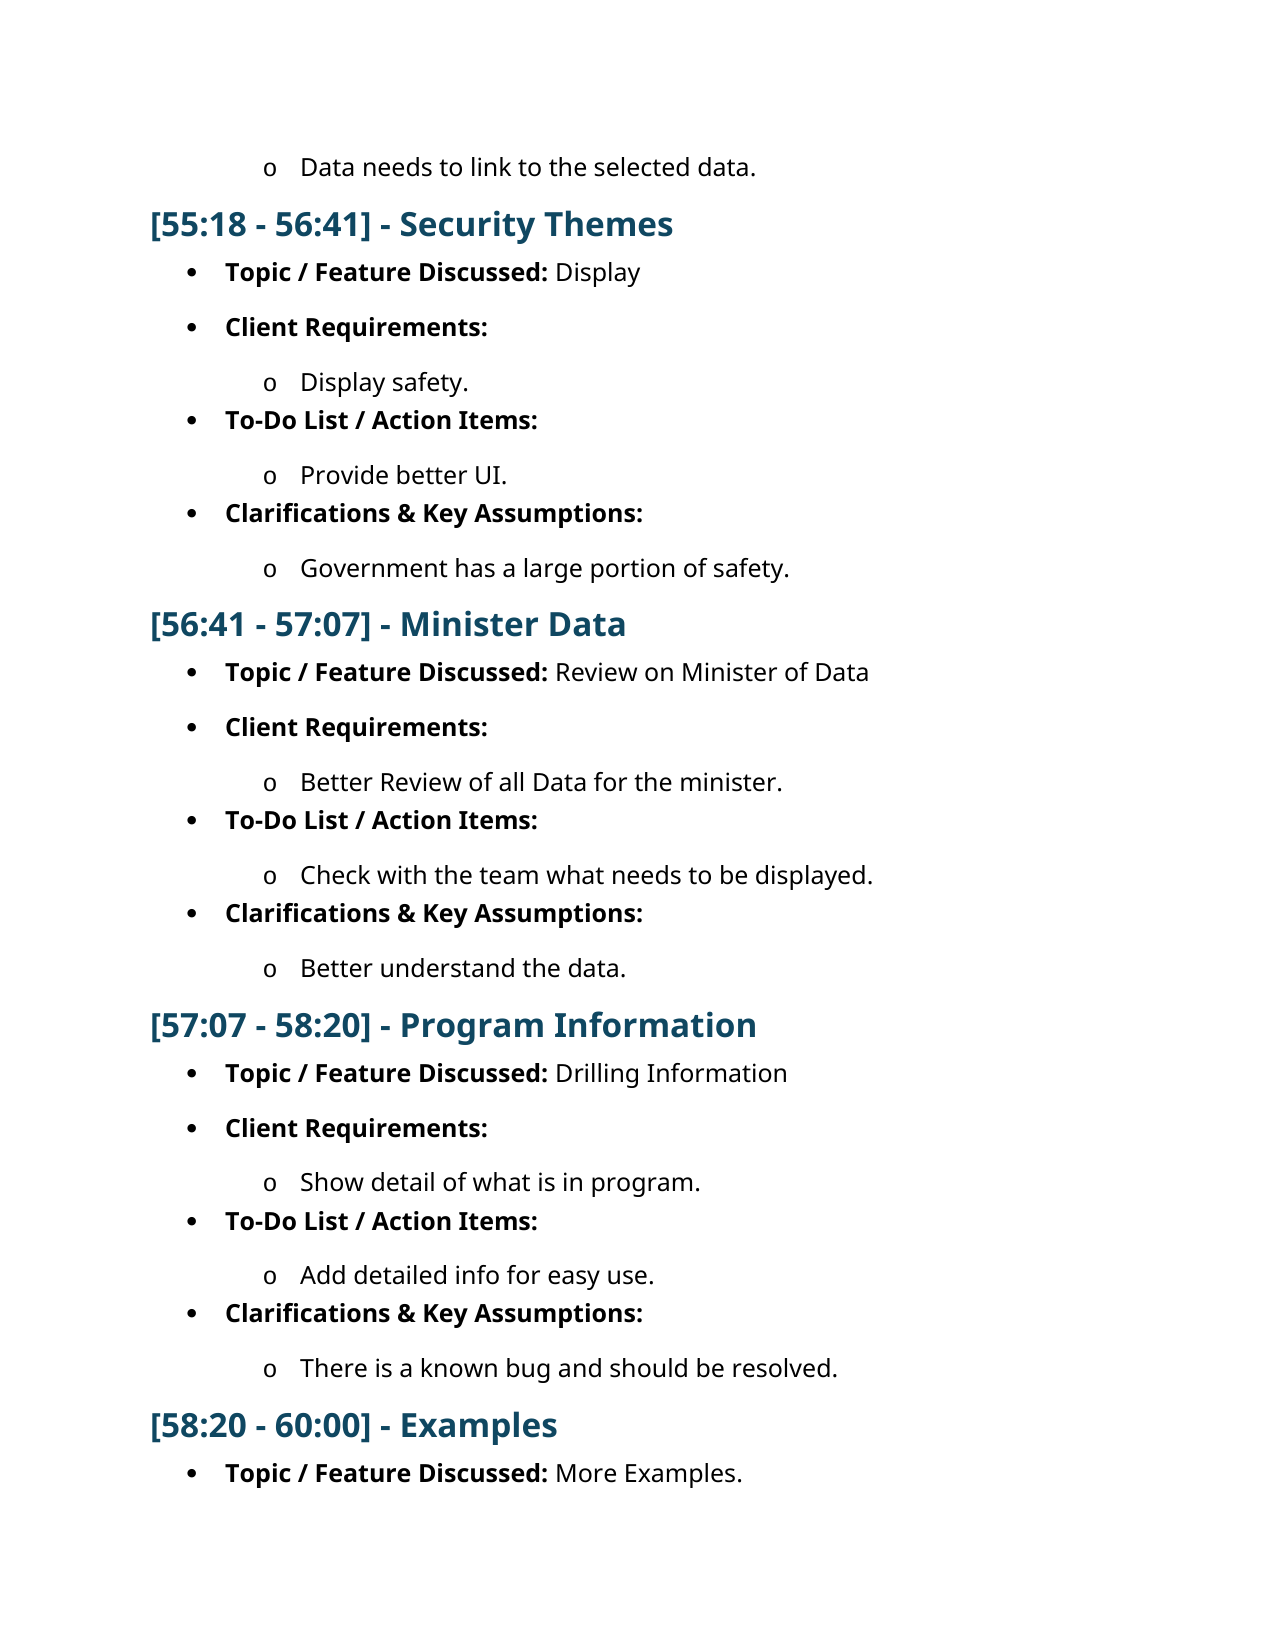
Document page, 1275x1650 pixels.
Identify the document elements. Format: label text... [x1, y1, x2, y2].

list Better understand the data. [262, 951, 1125, 985]
list To-Do List / Action Items: [187, 402, 1125, 437]
list Government has a large portion of safety. [262, 550, 1125, 584]
list Topic / Feature Discussed: Drilling Information [187, 1055, 1125, 1089]
list Show detail of what is in program. [262, 1165, 1125, 1199]
list Clarifications & Key Assumptions: [187, 896, 1125, 930]
list To-Do List / Action Items: [187, 1203, 1125, 1237]
list Better Review of all Data for the minister. [262, 765, 1125, 799]
list Clarifications & Key Assumptions: [187, 495, 1125, 529]
list Add detailed info for easy use. [262, 1258, 1125, 1292]
list Client Requirements: [187, 710, 1125, 744]
subtitle [55:18 - 56:41] - Security Themes [150, 201, 1125, 246]
list Clarifications & Key Assumptions: [187, 1296, 1125, 1330]
list Client Requirements: [187, 309, 1125, 344]
list Check with the team what needs to be displayed. [262, 858, 1125, 892]
list Topic / Feature Discussed: More Examples. [187, 1456, 1125, 1490]
list Topic / Feature Discussed: Review on Minister of Data [187, 655, 1125, 689]
list Display safety. [262, 364, 1125, 399]
subtitle [57:07 - 58:20] - Program Information [150, 1002, 1125, 1047]
list Provide better UI. [262, 457, 1125, 492]
subtitle [58:20 - 60:00] - Examples [150, 1402, 1125, 1447]
list There is a known bug and should be resolved. [262, 1351, 1125, 1385]
list Client Requirements: [187, 1110, 1125, 1144]
list Data needs to link to the selected data. [262, 150, 1125, 184]
list Topic / Feature Discussed: Display [187, 255, 1125, 289]
list To-Do List / Action Items: [187, 803, 1125, 837]
subtitle [56:41 - 57:07] - Minister Data [150, 601, 1125, 647]
